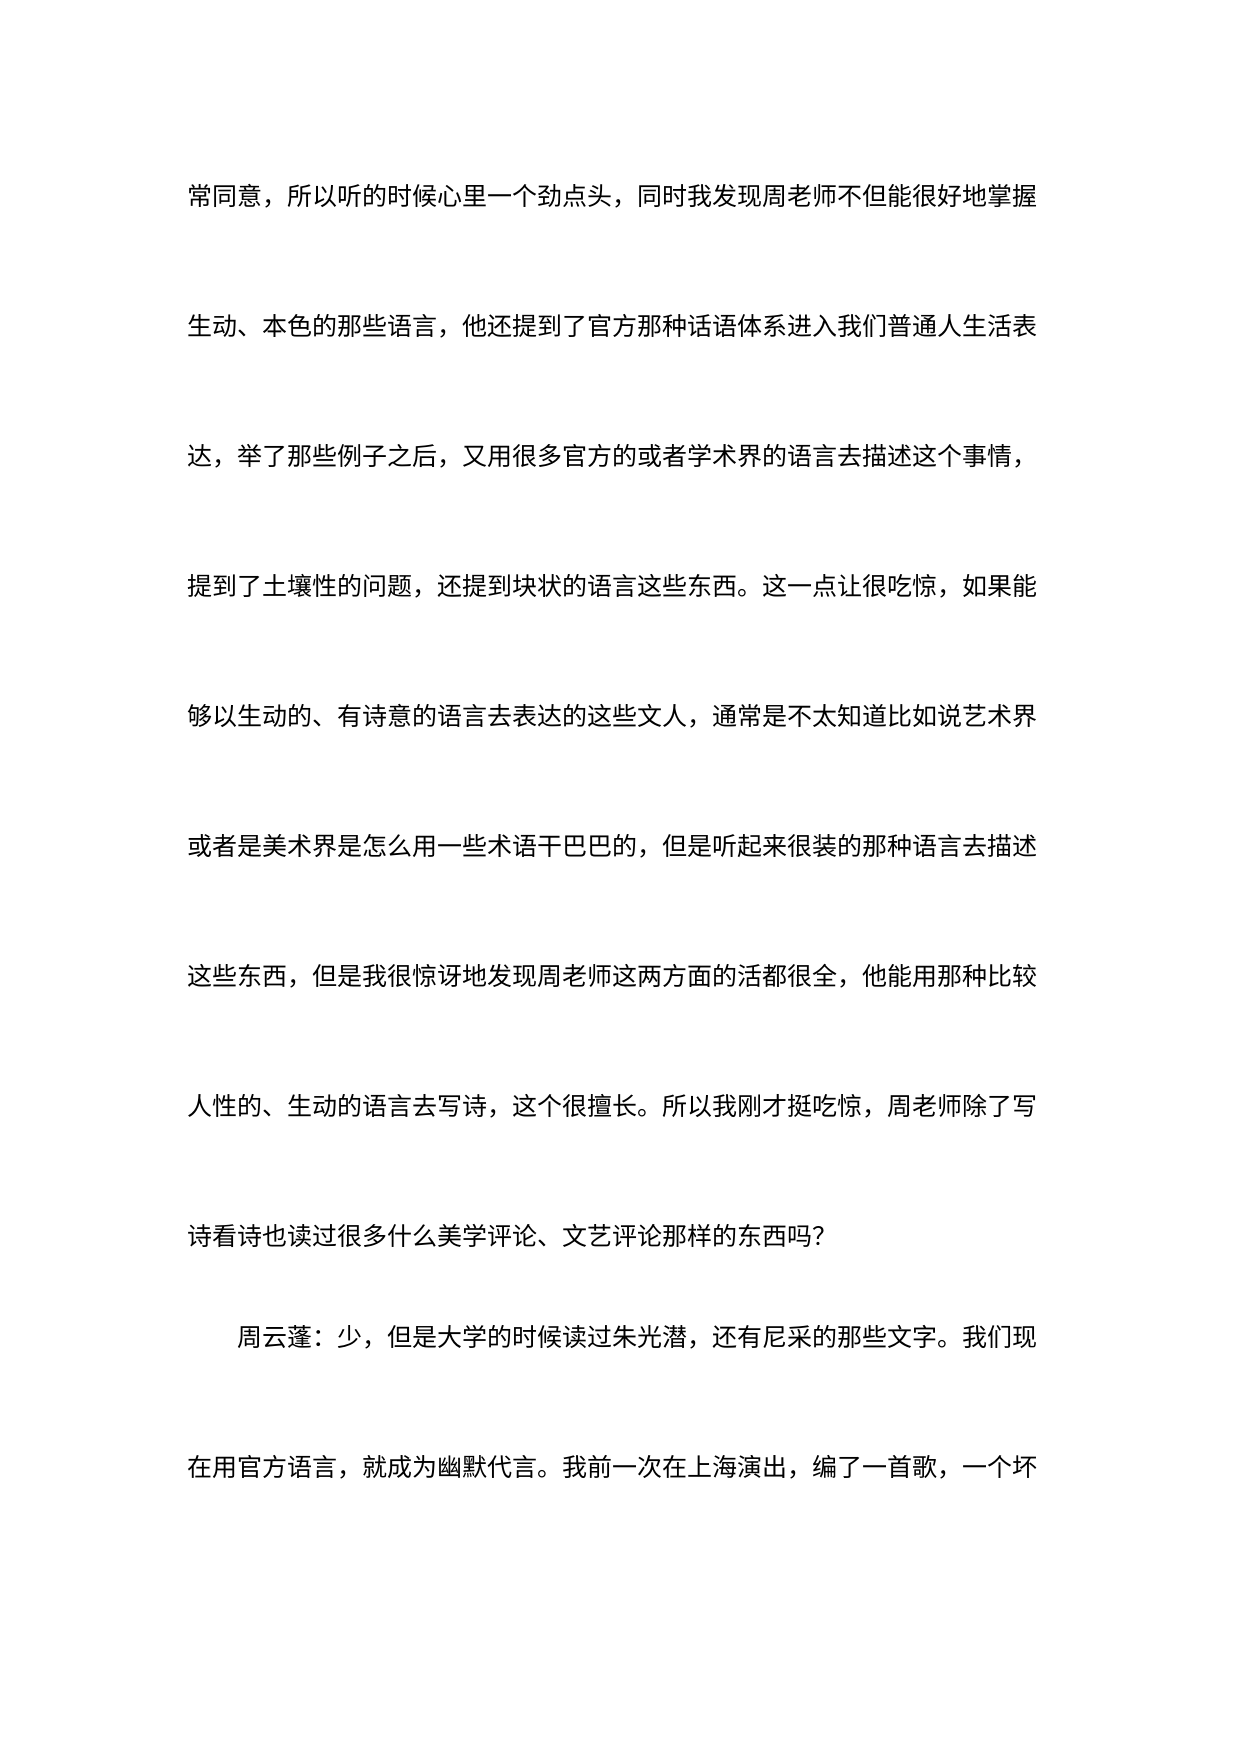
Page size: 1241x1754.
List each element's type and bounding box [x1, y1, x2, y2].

text [187, 1303, 1053, 1498]
text [187, 162, 1053, 1267]
